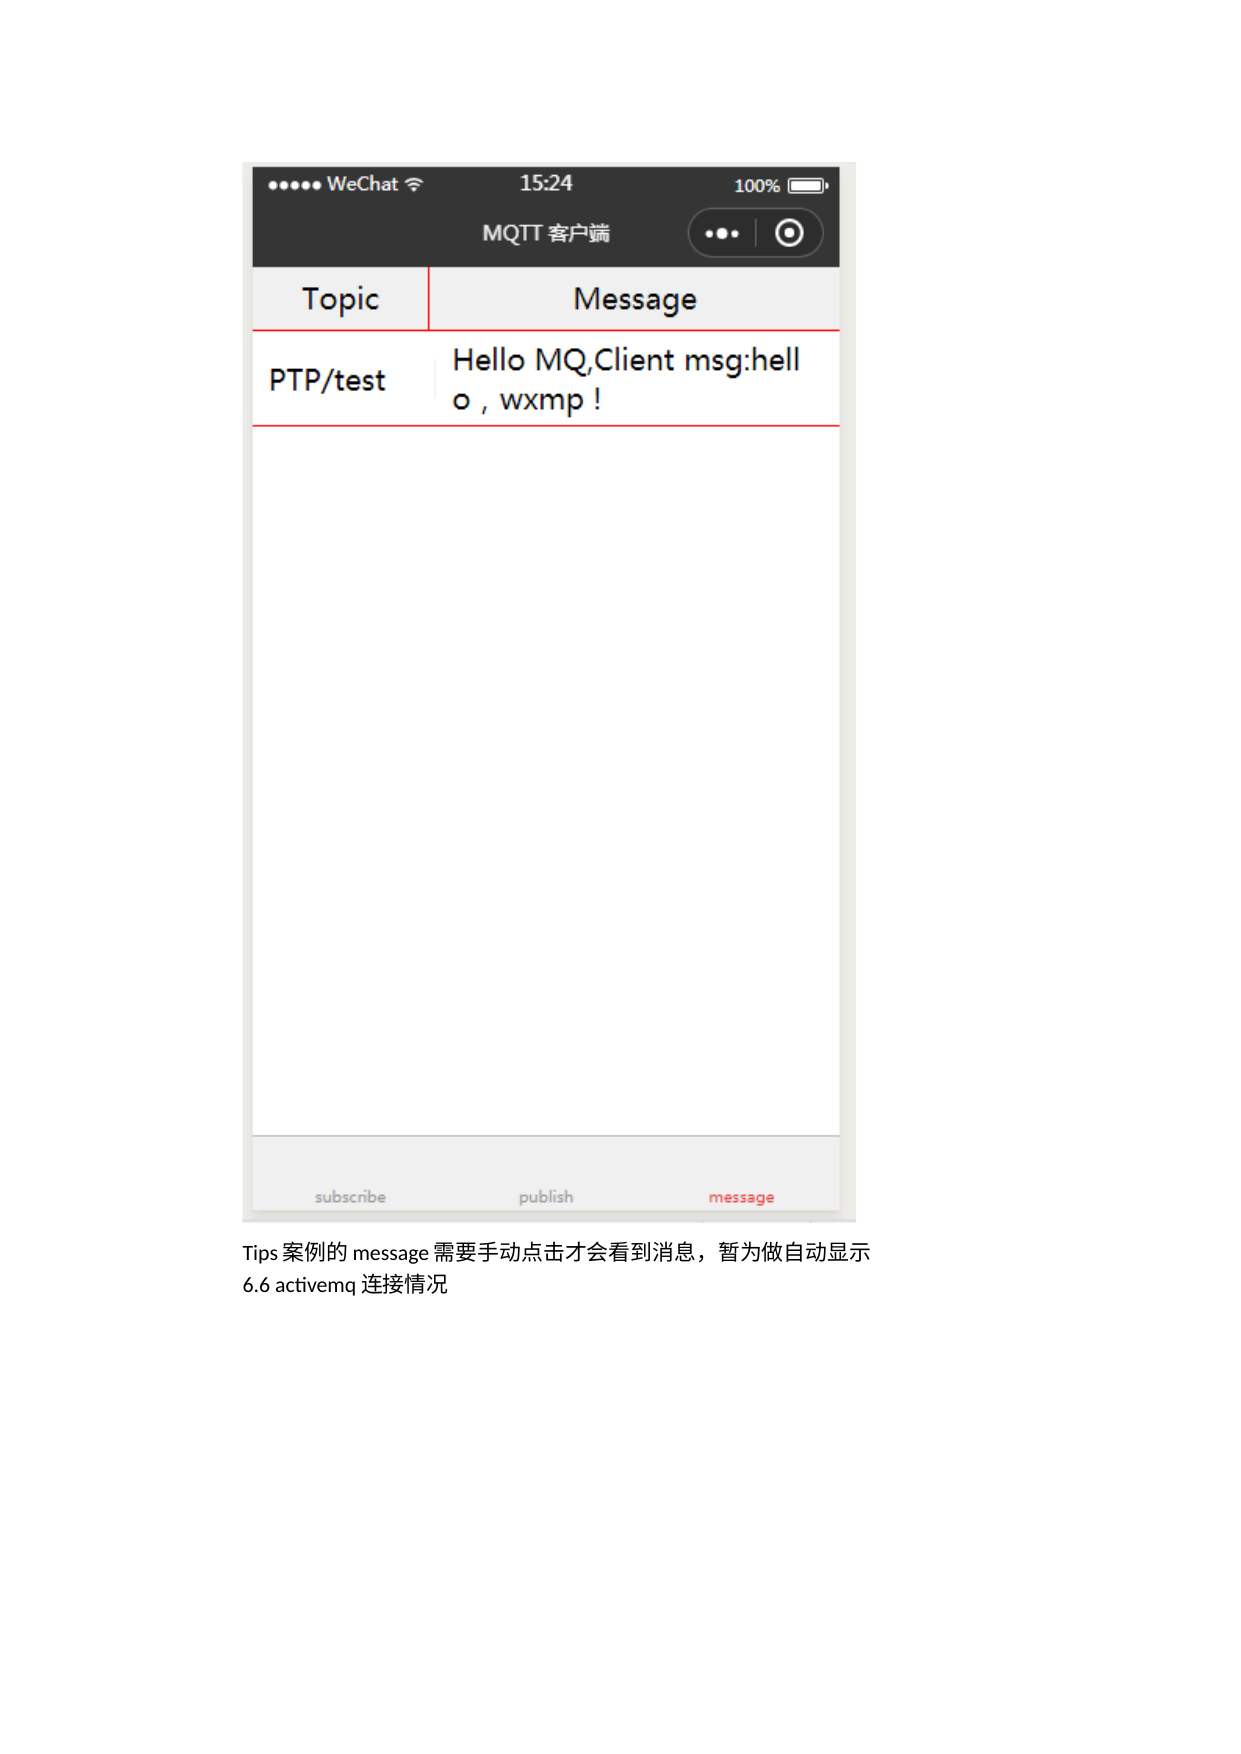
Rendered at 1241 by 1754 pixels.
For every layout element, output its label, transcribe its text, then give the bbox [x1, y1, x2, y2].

text Tips案例的message需要手动点击才会看到消息，暂为做自动显示 [242, 1234, 1053, 1267]
picture [242, 162, 857, 1223]
text 6.6 activemq连接情况 [242, 1267, 1053, 1299]
